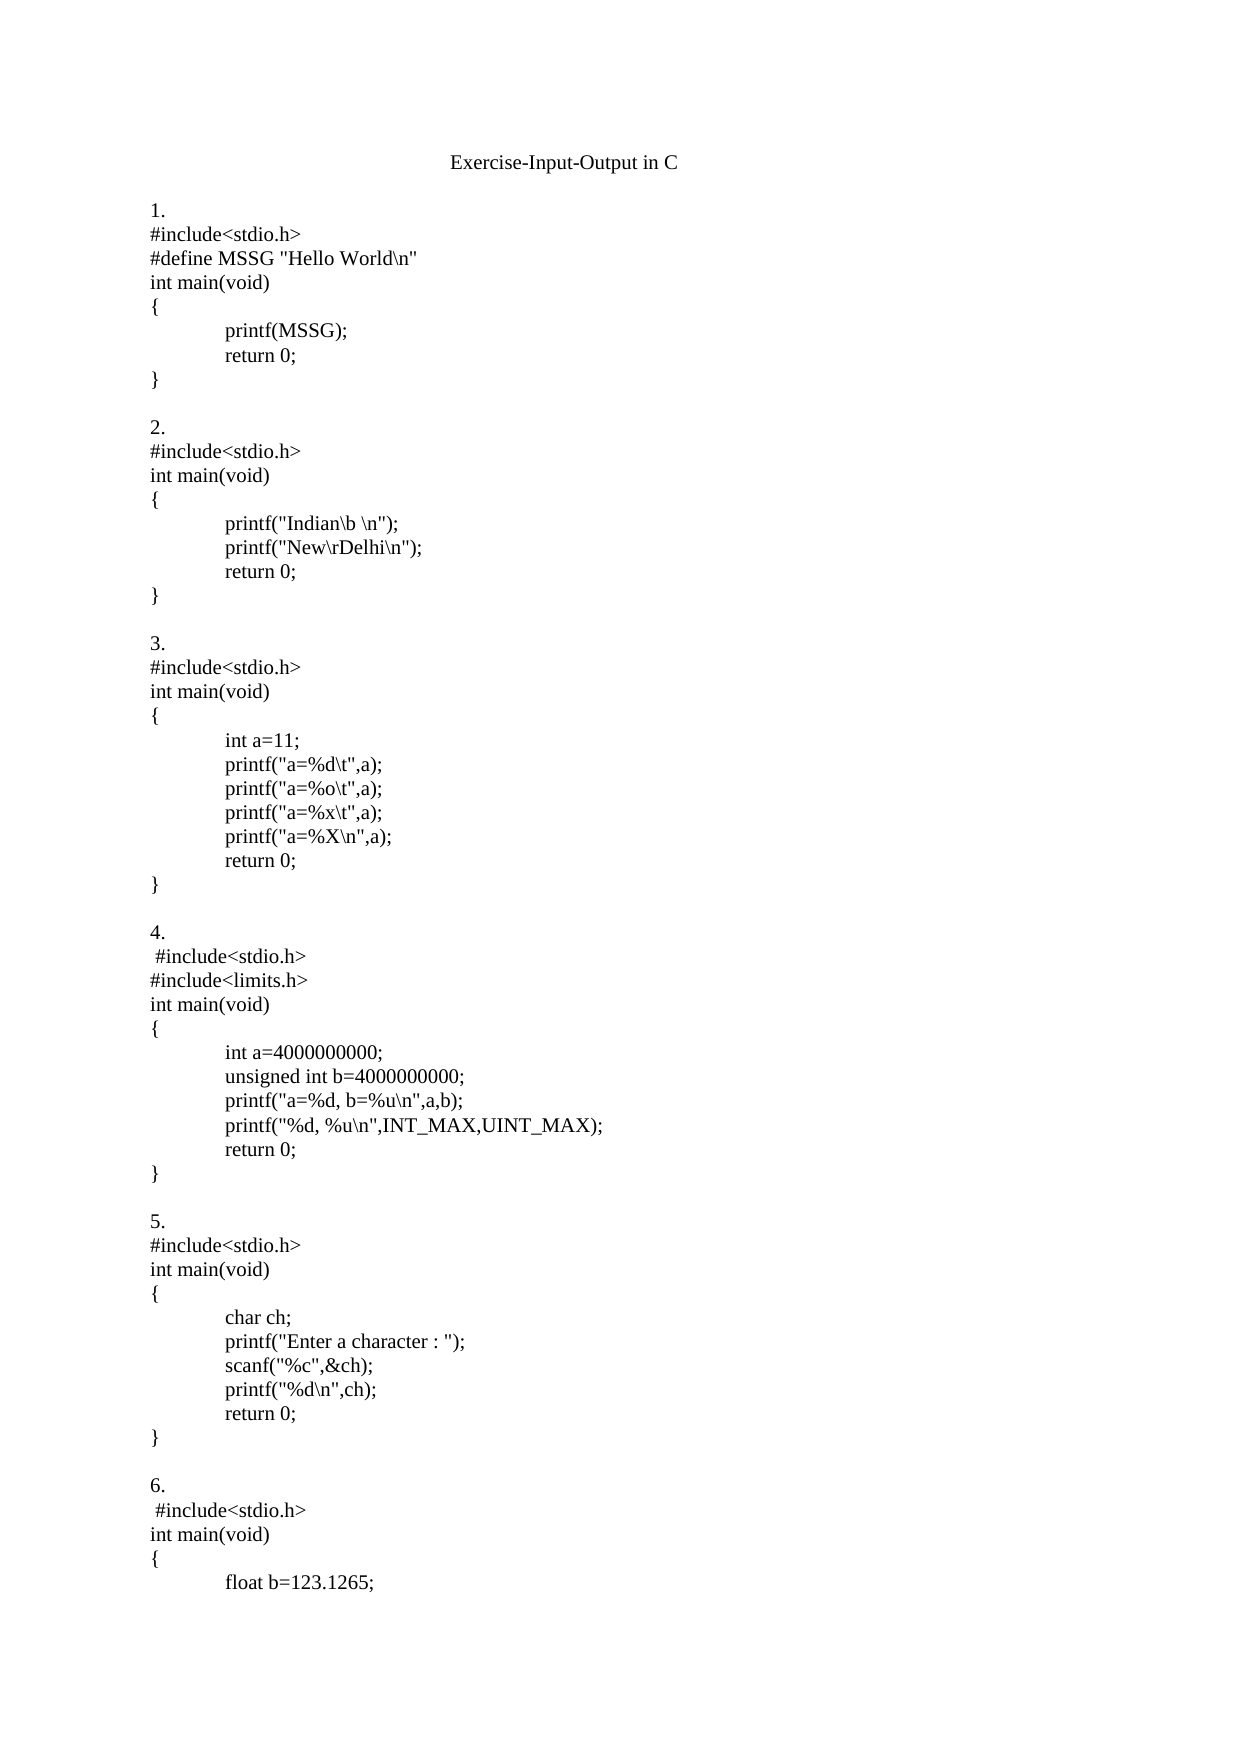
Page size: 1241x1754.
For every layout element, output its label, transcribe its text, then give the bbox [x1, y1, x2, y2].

text 5. [150, 1209, 1090, 1233]
text { [150, 294, 1090, 318]
text { [150, 1016, 1090, 1040]
text #include<stdio.h> [150, 1497, 1090, 1522]
text printf("a=%o\t",a); [150, 776, 1090, 800]
text int main(void) [150, 270, 1090, 294]
text return 0; [150, 848, 1090, 872]
text } [150, 1161, 1090, 1185]
text #include<stdio.h> [150, 222, 1090, 246]
text Exercise-Input-Output in C [150, 150, 1090, 174]
text float b=123.1265; [150, 1570, 1090, 1594]
text #include<stdio.h> [150, 1233, 1090, 1257]
text unsigned int b=4000000000; [150, 1064, 1090, 1088]
text return 0; [150, 559, 1090, 583]
text { [150, 1281, 1090, 1305]
text return 0; [150, 1401, 1090, 1425]
text printf("a=%x\t",a); [150, 800, 1090, 824]
text #define MSSG "Hello World\n" [150, 246, 1090, 270]
text printf("a=%d\t",a); [150, 752, 1090, 776]
text 6. [150, 1473, 1090, 1497]
text int main(void) [150, 1257, 1090, 1281]
text 3. [150, 631, 1090, 655]
text int a=4000000000; [150, 1040, 1090, 1064]
text printf("New\rDelhi\n"); [150, 535, 1090, 559]
text scanf("%c",&ch); [150, 1353, 1090, 1377]
text printf("a=%X\n",a); [150, 824, 1090, 848]
text return 0; [150, 342, 1090, 367]
text 2. [150, 415, 1090, 439]
text printf(MSSG); [150, 318, 1090, 342]
text 1. [150, 198, 1090, 222]
text int main(void) [150, 679, 1090, 703]
text printf("%d, %u\n",INT_MAX,UINT_MAX); [150, 1112, 1090, 1137]
text { [150, 487, 1090, 511]
text #include<stdio.h> [150, 439, 1090, 463]
text int main(void) [150, 463, 1090, 487]
text } [150, 367, 1090, 391]
text printf("a=%d, b=%u\n",a,b); [150, 1088, 1090, 1112]
text } [150, 872, 1090, 896]
text #include<stdio.h> [150, 655, 1090, 679]
text printf("Indian\b \n"); [150, 511, 1090, 535]
text } [150, 583, 1090, 607]
text } [150, 1425, 1090, 1449]
text char ch; [150, 1305, 1090, 1329]
text 4. [150, 920, 1090, 944]
text int main(void) [150, 992, 1090, 1016]
text { [150, 703, 1090, 727]
text { [150, 1546, 1090, 1570]
text printf("%d\n",ch); [150, 1377, 1090, 1401]
text return 0; [150, 1137, 1090, 1161]
text #include<limits.h> [150, 968, 1090, 992]
text int a=11; [150, 727, 1090, 752]
text printf("Enter a character : "); [150, 1329, 1090, 1353]
text int main(void) [150, 1522, 1090, 1546]
text #include<stdio.h> [150, 944, 1090, 968]
